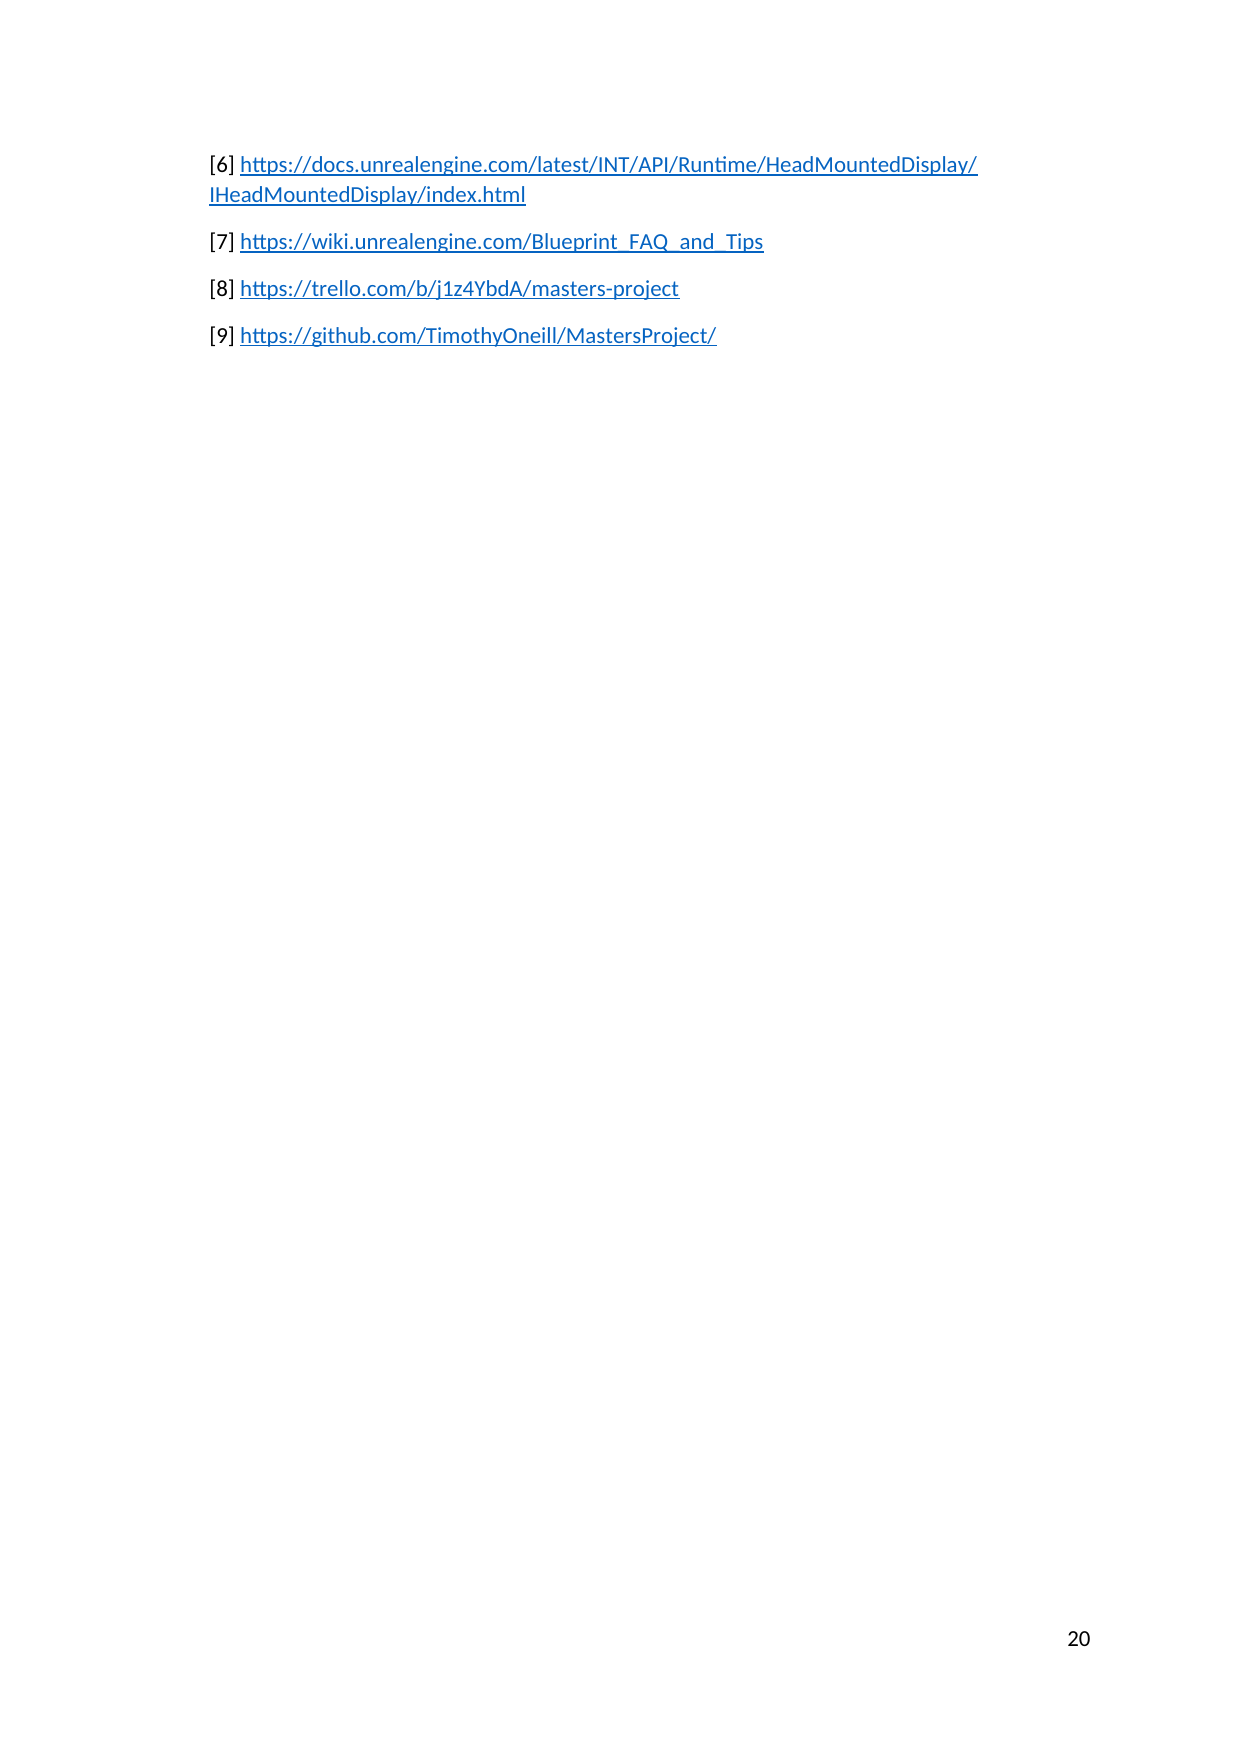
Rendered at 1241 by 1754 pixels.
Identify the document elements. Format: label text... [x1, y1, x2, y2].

text [6] https://docs.unrealengine.com/latest/INT/API/Runtime/HeadMountedDisplay/IHeadMountedDisplay/index.html [209, 150, 1090, 208]
text [7] https://wiki.unrealengine.com/Blueprint_FAQ_and_Tips [209, 227, 1090, 255]
text [8] https://trello.com/b/j1z4YbdA/masters-project [209, 274, 1090, 302]
text [9] https://github.com/TimothyOneill/MastersProject/ [209, 321, 1090, 349]
